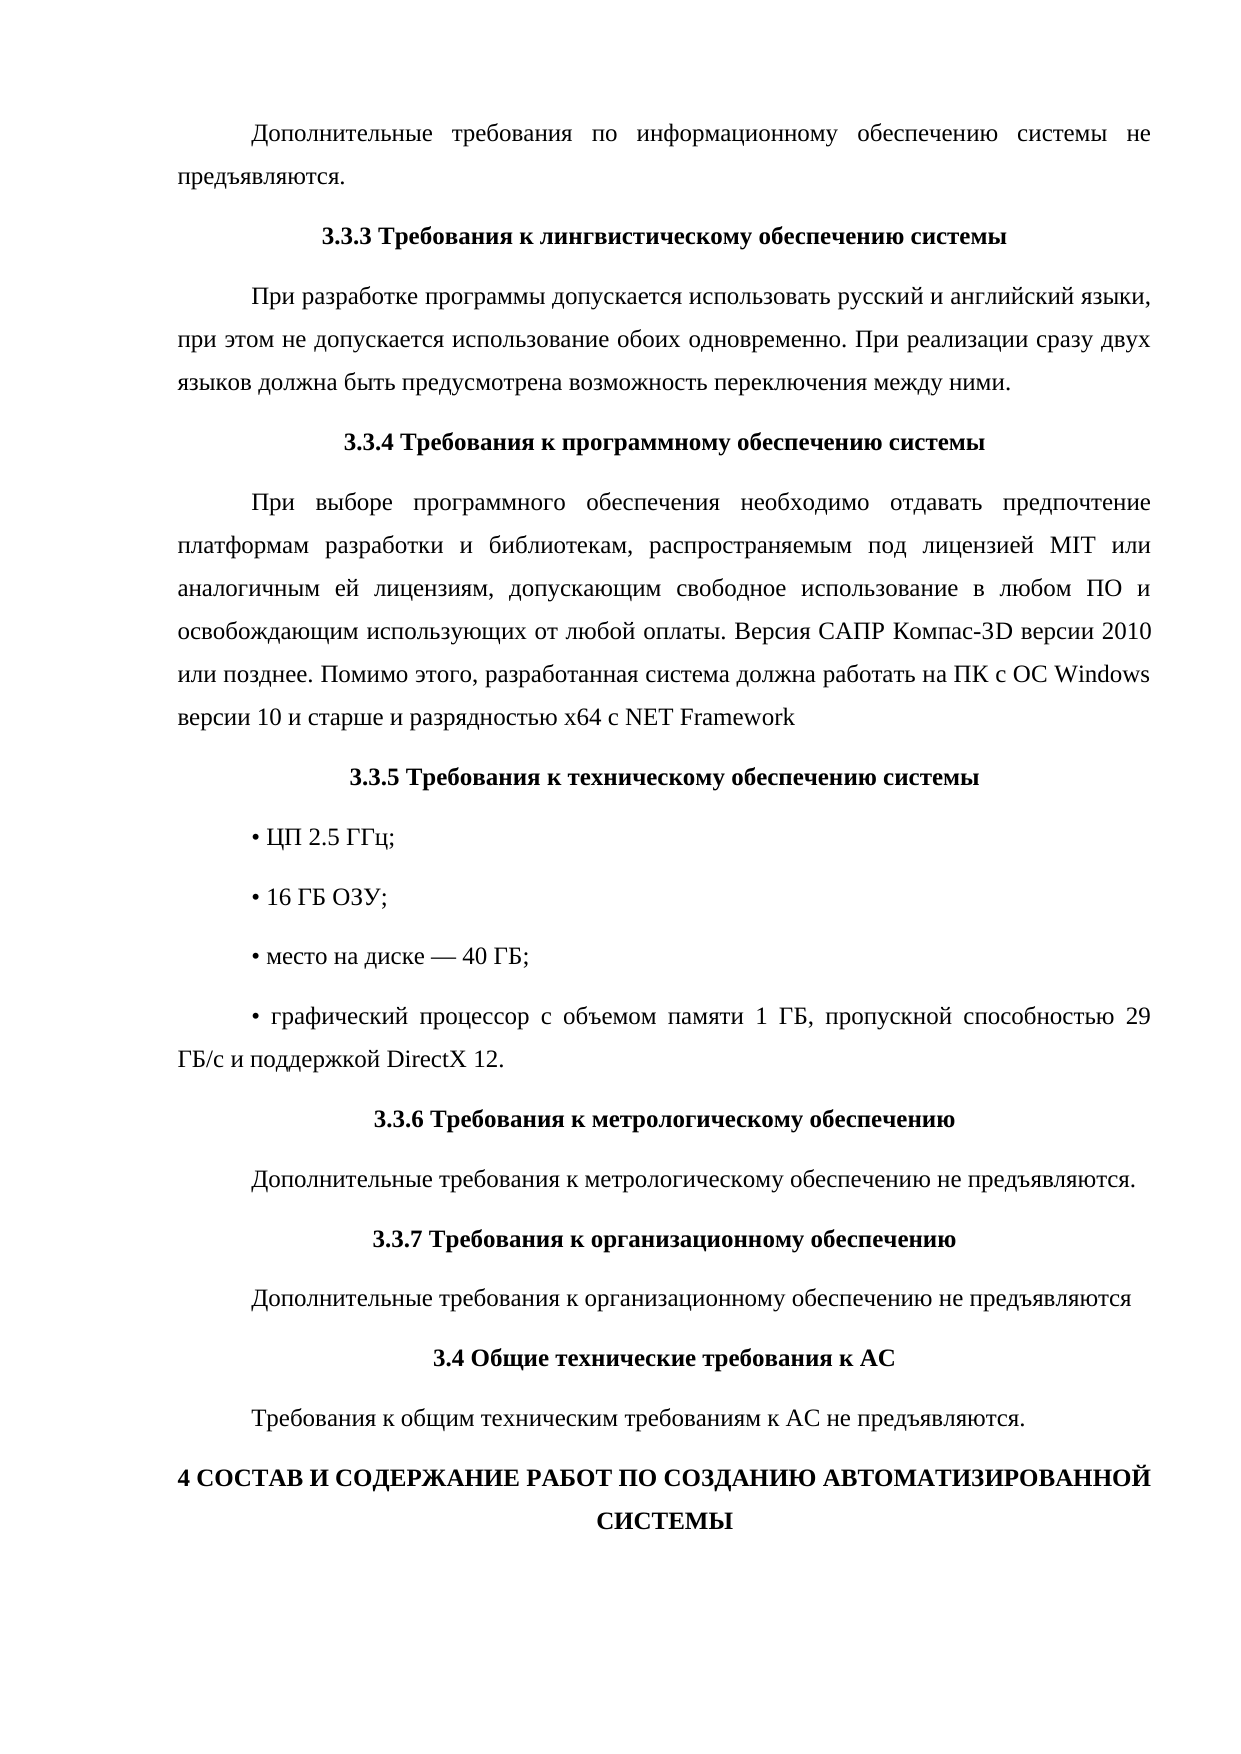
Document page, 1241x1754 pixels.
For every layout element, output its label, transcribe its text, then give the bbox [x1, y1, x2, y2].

text 3.3.5 Требования к техническому обеспечению системы [177, 762, 1152, 791]
text Требования к общим техническим требованиям к АС не предъявляются. [177, 1403, 1152, 1432]
text Дополнительные требования по информационному обеспечению системы не предъявляются. [177, 118, 1152, 190]
text 3.3.6 Требования к метрологическому обеспечению [177, 1104, 1152, 1133]
text 4 СОСТАВ И СОДЕРЖАНИЕ РАБОТ ПО СОЗДАНИЮ АВТОМАТИЗИРОВАННОЙ СИСТЕМЫ [177, 1463, 1152, 1535]
text Дополнительные требования к организационному обеспечению не предъявляются [177, 1283, 1152, 1312]
text При разработке программы допускается использовать русский и английский языки, при этом не допускается использование обоих одновременно. При реализации сразу двух языков должна быть предусмотрена возможность переключения между ними. [177, 281, 1152, 396]
text При выборе программного обеспечения необходимо отдавать предпочтение платформам разработки и библиотекам, распространяемым под лицензией MIT или аналогичным ей лицензиям, допускающим свободное использование в любом ПО и освобождающим использующих от любой оплаты. Версия САПР Компас-3D версии 2010 или позднее. Помимо этого, разработанная система должна работать на ПК с ОС Windows версии 10 и старше и разрядностью х64 с NET Framework [177, 487, 1152, 731]
text 3.3.3 Требования к лингвистическому обеспечению системы [177, 221, 1152, 250]
text • 16 ГБ ОЗУ; [177, 882, 1152, 910]
text 3.3.4 Требования к программному обеспечению системы [177, 427, 1152, 456]
text 3.4 Общие технические требования к АС [177, 1343, 1152, 1372]
text • ЦП 2.5 ГГц; [177, 822, 1152, 851]
text Дополнительные требования к метрологическому обеспечению не предъявляются. [177, 1164, 1152, 1193]
text • графический процессор с объемом памяти 1 ГБ, пропускной способностью 29 ГБ/с и поддержкой DirectX 12. [177, 1001, 1152, 1073]
text • место на диске — 40 ГБ; [177, 941, 1152, 970]
text 3.3.7 Требования к организационному обеспечению [177, 1224, 1152, 1252]
